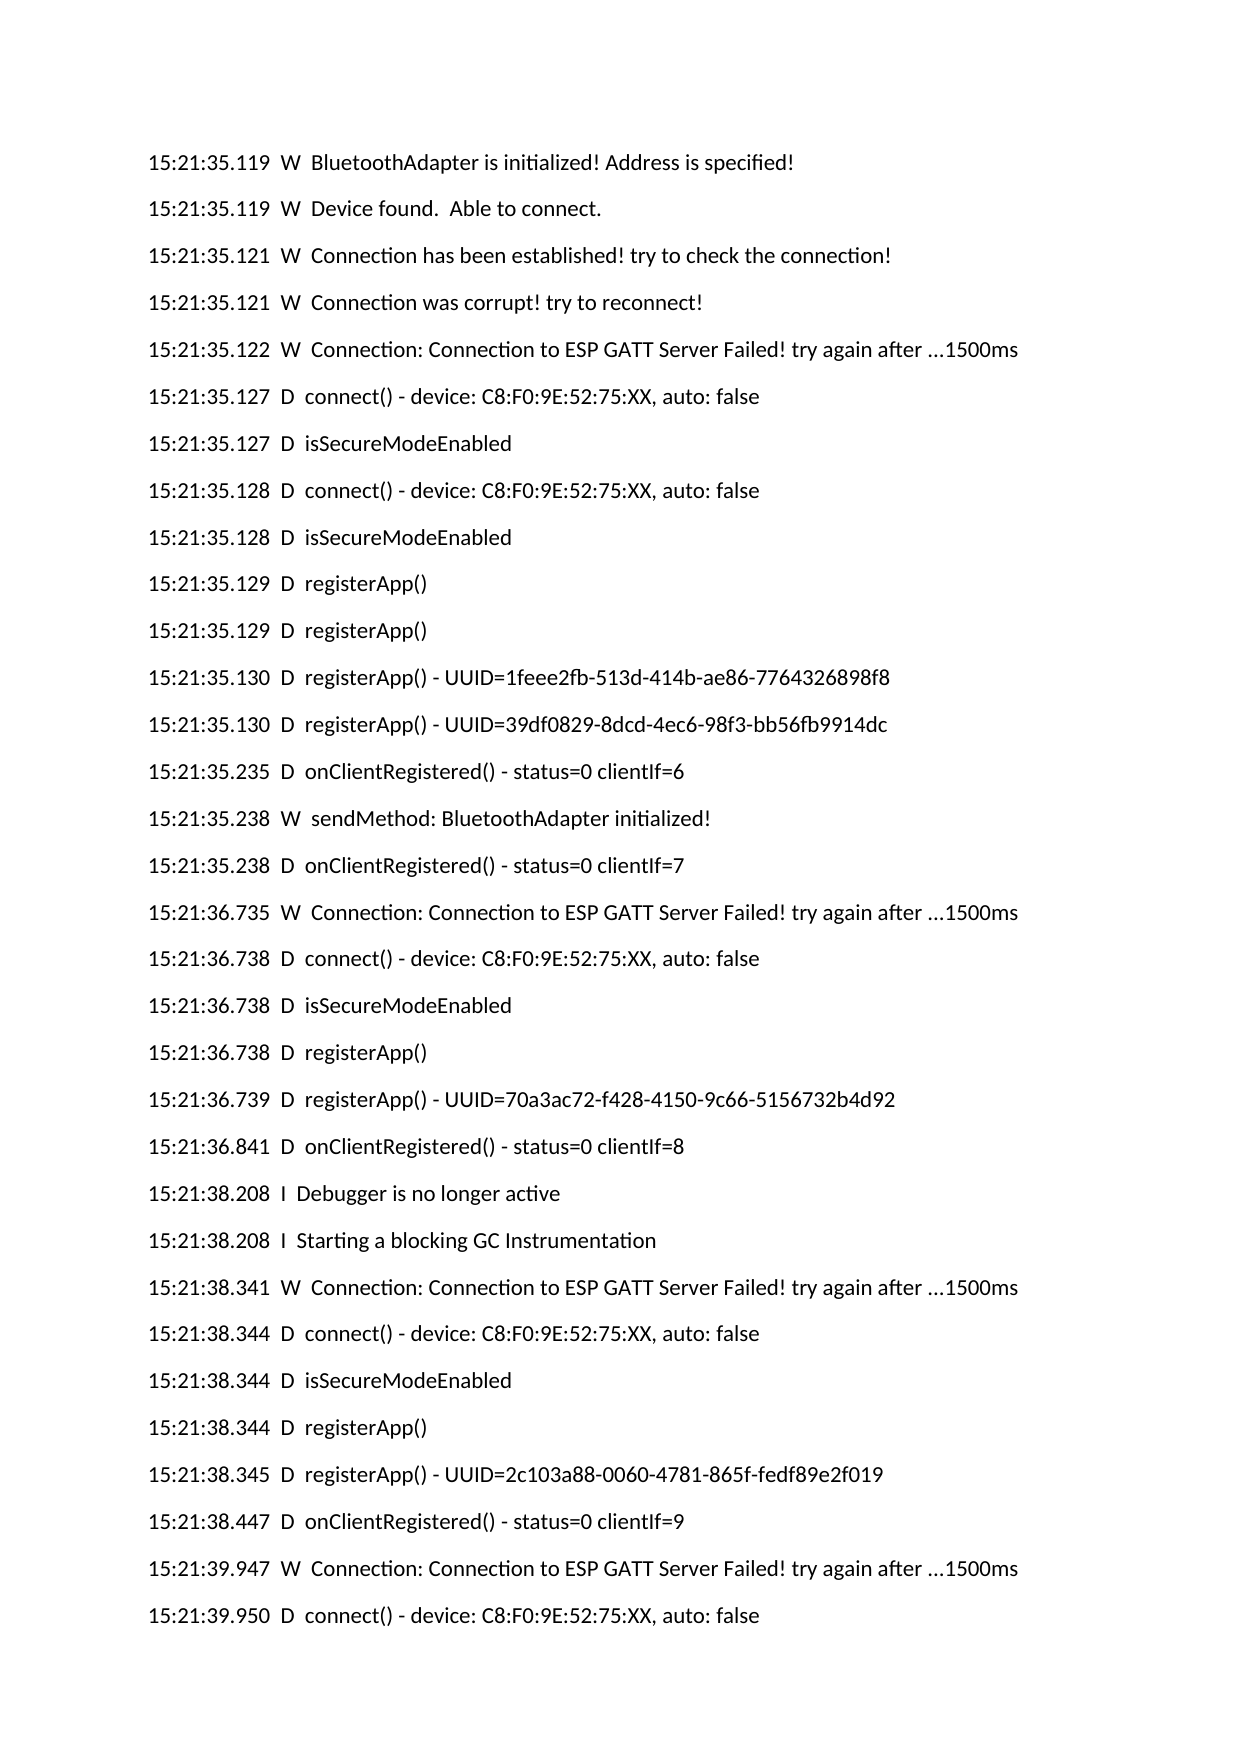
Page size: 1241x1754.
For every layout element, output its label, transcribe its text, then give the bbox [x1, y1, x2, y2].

text 15:21:38.344 D isSecureModeEnabled [148, 1366, 1093, 1394]
text 15:21:35.127 D isSecureModeEnabled [148, 429, 1093, 457]
text 15:21:38.208 I Debugger is no longer active [148, 1179, 1093, 1207]
text 15:21:35.127 D connect() - device: C8:F0:9E:52:75:XX, auto: false [148, 382, 1093, 410]
text 15:21:36.841 D onClientRegistered() - status=0 clientIf=8 [148, 1132, 1093, 1160]
text 15:21:35.128 D connect() - device: C8:F0:9E:52:75:XX, auto: false [148, 476, 1093, 504]
text 15:21:35.121 W Connection has been established! try to check the connection! [148, 241, 1093, 269]
text 15:21:39.950 D connect() - device: C8:F0:9E:52:75:XX, auto: false [148, 1601, 1093, 1629]
text 15:21:38.344 D connect() - device: C8:F0:9E:52:75:XX, auto: false [148, 1319, 1093, 1347]
text 15:21:38.208 I Starting a blocking GC Instrumentation [148, 1226, 1093, 1254]
text 15:21:38.344 D registerApp() [148, 1413, 1093, 1441]
text 15:21:36.739 D registerApp() - UUID=70a3ac72-f428-4150-9c66-5156732b4d92 [148, 1085, 1093, 1113]
text 15:21:35.129 D registerApp() [148, 569, 1093, 597]
text 15:21:36.735 W Connection: Connection to ESP GATT Server Failed! try again after ...1500ms [148, 898, 1093, 926]
text 15:21:36.738 D isSecureModeEnabled [148, 991, 1093, 1019]
text 15:21:38.341 W Connection: Connection to ESP GATT Server Failed! try again after ...1500ms [148, 1273, 1093, 1301]
text 15:21:35.130 D registerApp() - UUID=39df0829-8dcd-4ec6-98f3-bb56fb9914dc [148, 710, 1093, 738]
text 15:21:35.235 D onClientRegistered() - status=0 clientIf=6 [148, 757, 1093, 785]
text 15:21:35.130 D registerApp() - UUID=1feee2fb-513d-414b-ae86-7764326898f8 [148, 663, 1093, 691]
text 15:21:35.122 W Connection: Connection to ESP GATT Server Failed! try again after ...1500ms [148, 335, 1093, 363]
text 15:21:35.238 D onClientRegistered() - status=0 clientIf=7 [148, 851, 1093, 879]
text 15:21:35.119 W BluetoothAdapter is initialized! Address is specified! [148, 148, 1093, 176]
text 15:21:39.947 W Connection: Connection to ESP GATT Server Failed! try again after ...1500ms [148, 1554, 1093, 1582]
text 15:21:35.128 D isSecureModeEnabled [148, 523, 1093, 551]
text 15:21:35.119 W Device found. Able to connect. [148, 194, 1093, 222]
text 15:21:35.121 W Connection was corrupt! try to reconnect! [148, 288, 1093, 316]
text 15:21:36.738 D registerApp() [148, 1038, 1093, 1066]
text 15:21:36.738 D connect() - device: C8:F0:9E:52:75:XX, auto: false [148, 944, 1093, 972]
text 15:21:38.447 D onClientRegistered() - status=0 clientIf=9 [148, 1507, 1093, 1535]
text 15:21:35.129 D registerApp() [148, 616, 1093, 644]
text 15:21:35.238 W sendMethod: BluetoothAdapter initialized! [148, 804, 1093, 832]
text 15:21:38.345 D registerApp() - UUID=2c103a88-0060-4781-865f-fedf89e2f019 [148, 1460, 1093, 1488]
